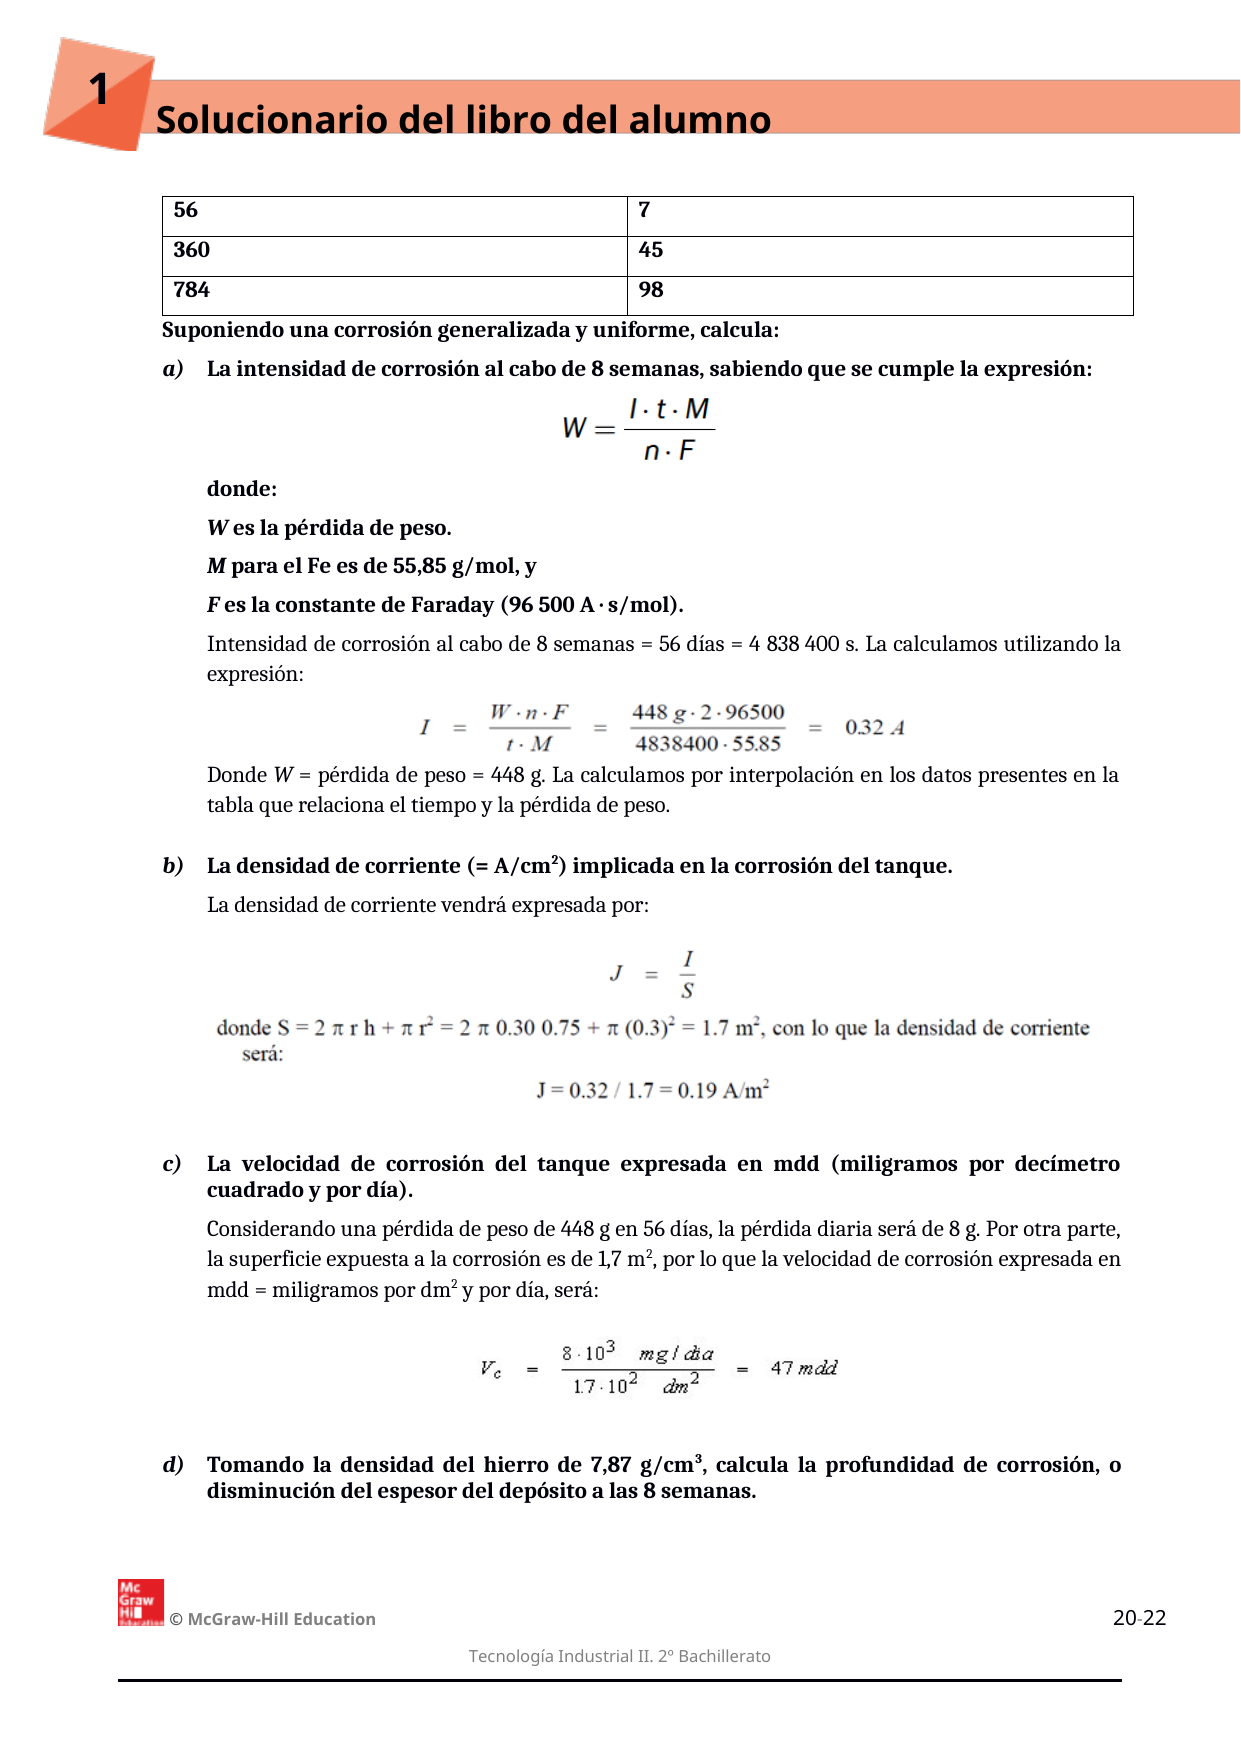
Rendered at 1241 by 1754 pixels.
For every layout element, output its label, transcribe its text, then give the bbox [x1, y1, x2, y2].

text Considerando una pérdida de peso de 448 g en 56 días, la pérdida diaria será de 8 g. Por otra parte, la superficie expuesta a la corrosión es de 1,7 m2, por lo que la velocidad de corrosión expresada en mdd = miligramos por dm2 y por día, será: [207, 1216, 1122, 1303]
text d) Tomando la densidad del hierro de 7,87 g/cm3, calcula la profundidad de corrosión, o disminución del espesor del depósito a las 8 semanas. [162, 1451, 1122, 1504]
picture [214, 942, 1100, 1109]
text b) La densidad de corriente (= A/cm2) implicada en la corrosión del tanque. [162, 852, 1122, 879]
text Intensidad de corrosión al cabo de 8 semanas = 56 días = 4 838 400 s. La calculamos utilizando la expresión: [207, 631, 1122, 688]
text Suponiendo una corrosión generalizada y uniforme, calcula: [162, 316, 1122, 343]
text c) La velocidad de corrosión del tanque expresada en mdd (miligramos por decímetro cuadrado y por día). [162, 1151, 1122, 1203]
text W es la pérdida de peso. [207, 514, 1122, 541]
text M para el Fe es de 55,85 g/mol, y [207, 553, 1122, 580]
text donde: [207, 476, 1122, 502]
text F es la constante de Faraday (96 500 A · s/mol). [207, 592, 1122, 618]
text a) La intensidad de corrosión al cabo de 8 semanas, sabiendo que se cumple la expresión: [162, 355, 1122, 382]
table_cell 784 [163, 277, 627, 315]
text Donde W = pérdida de peso = 448 g. La calculamos por interpolación en los datos presentes en la tabla que relaciona el tiempo y la pérdida de peso. [207, 762, 1122, 818]
table_cell 56 [163, 197, 627, 236]
picture [467, 1327, 847, 1409]
table_cell 98 [628, 277, 1133, 315]
table_cell 7 [628, 197, 1133, 236]
picture [560, 394, 725, 464]
picture [410, 691, 919, 758]
table_cell 45 [628, 237, 1133, 276]
table_cell 360 [163, 237, 627, 276]
text La densidad de corriente vendrá expresada por: [207, 891, 1122, 918]
